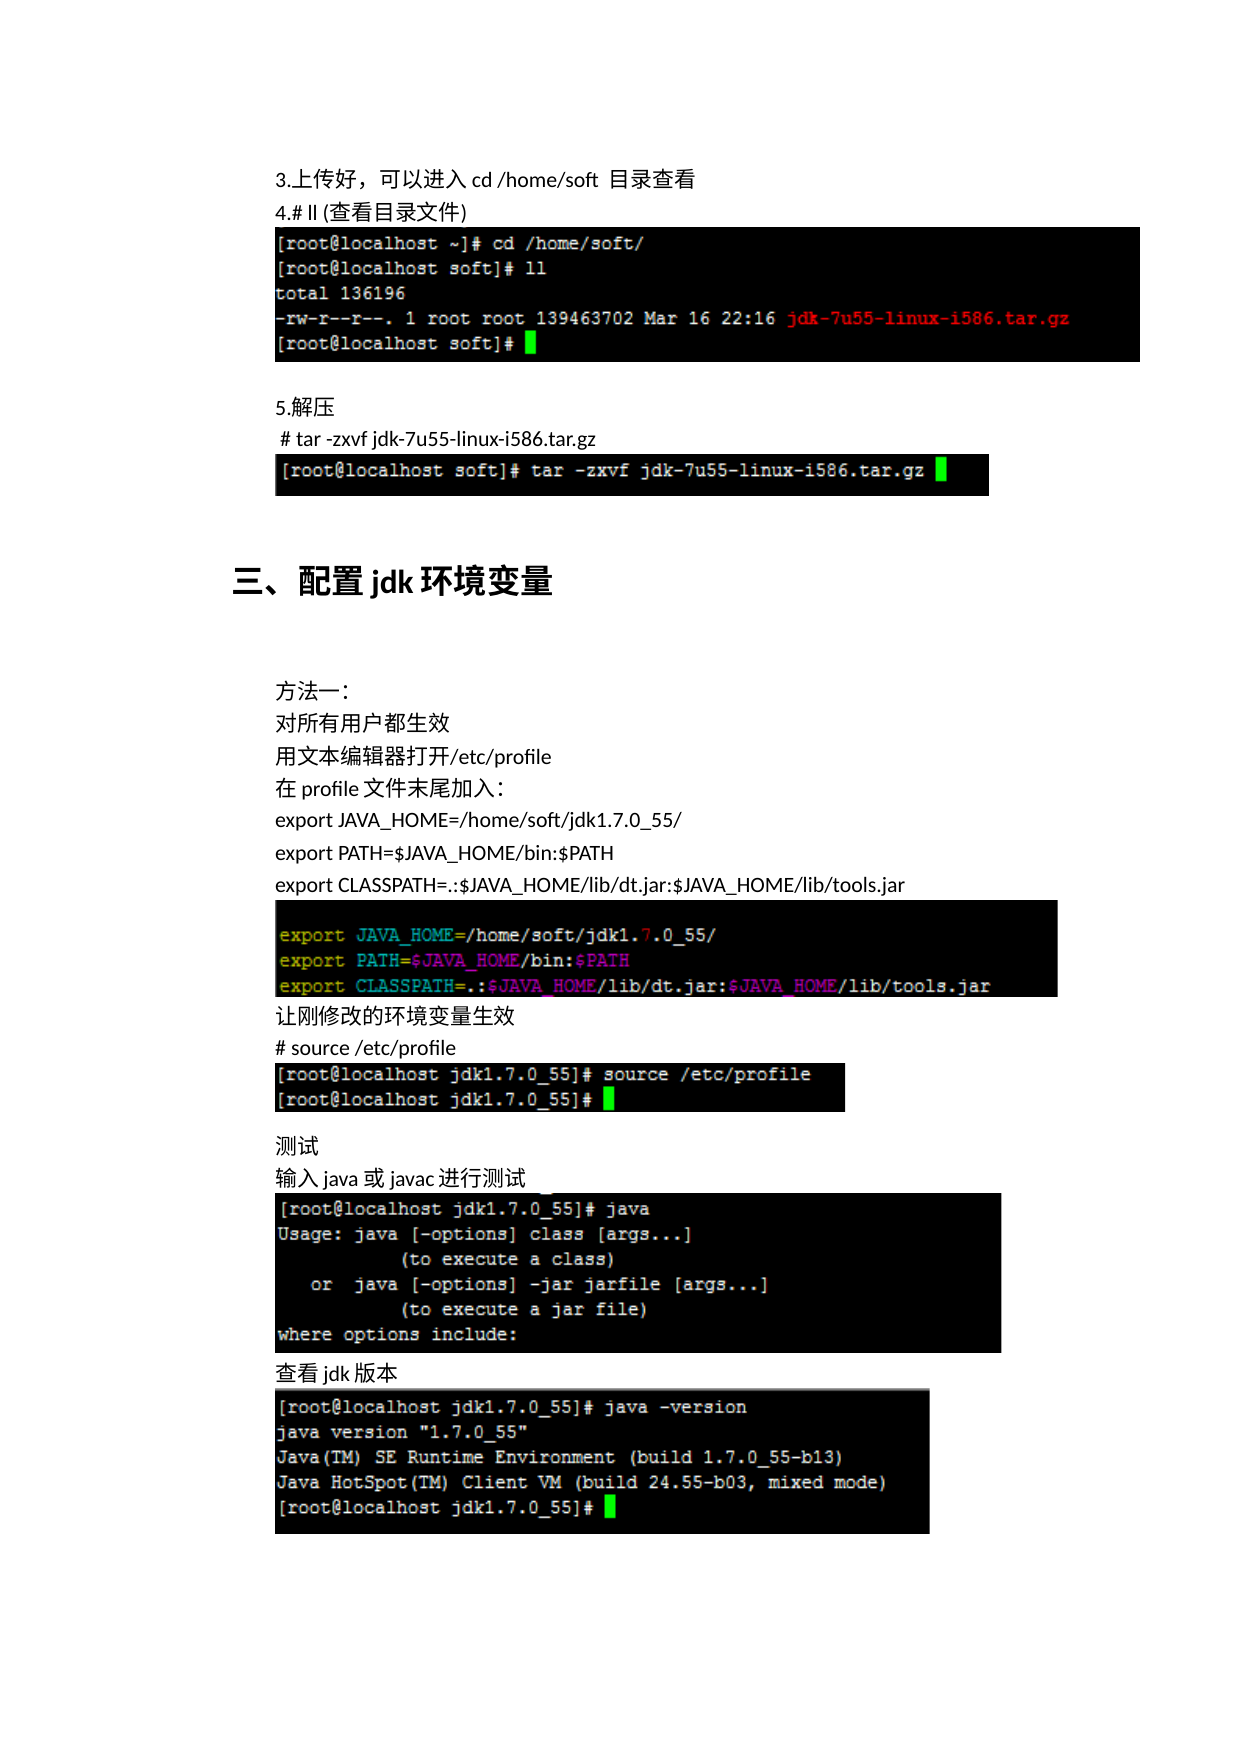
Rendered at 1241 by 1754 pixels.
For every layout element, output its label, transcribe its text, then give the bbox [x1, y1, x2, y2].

text 方法一： [231, 673, 1053, 706]
text 查看jdk版本 [231, 1356, 1053, 1388]
text 用文本编辑器打开/etc/profile [231, 738, 1053, 771]
subtitle 配置jdk环境变量 [187, 547, 1053, 612]
picture [275, 1388, 930, 1534]
list 上传好，可以进入 cd /home/soft 目录查看 [231, 162, 1053, 194]
text export CLASSPATH=.:$JAVA_HOME/lib/dt.jar:$JAVA_HOME/lib/tools.jar [231, 868, 1053, 901]
list 解压 [231, 389, 1053, 422]
list # ll (查看目录文件) [231, 194, 1053, 227]
text # source /etc/profile [231, 1031, 1053, 1063]
text 输入java 或javac进行测试 [231, 1161, 1053, 1193]
picture [275, 1193, 1002, 1353]
text 测试 [231, 1128, 1053, 1161]
picture [275, 900, 1058, 997]
text 让刚修改的环境变量生效 [231, 998, 1053, 1031]
picture [275, 454, 989, 496]
text export JAVA_HOME=/home/soft/jdk1.7.0_55/ [231, 803, 1053, 836]
text 在profile文件末尾加入： [231, 771, 1053, 803]
text export PATH=$JAVA_HOME/bin:$PATH [231, 836, 1053, 868]
text 对所有用户都生效 [231, 706, 1053, 738]
list # tar -zxvf jdk-7u55-linux-i586.tar.gz [275, 422, 1053, 454]
picture [275, 227, 1140, 362]
picture [275, 1063, 846, 1112]
